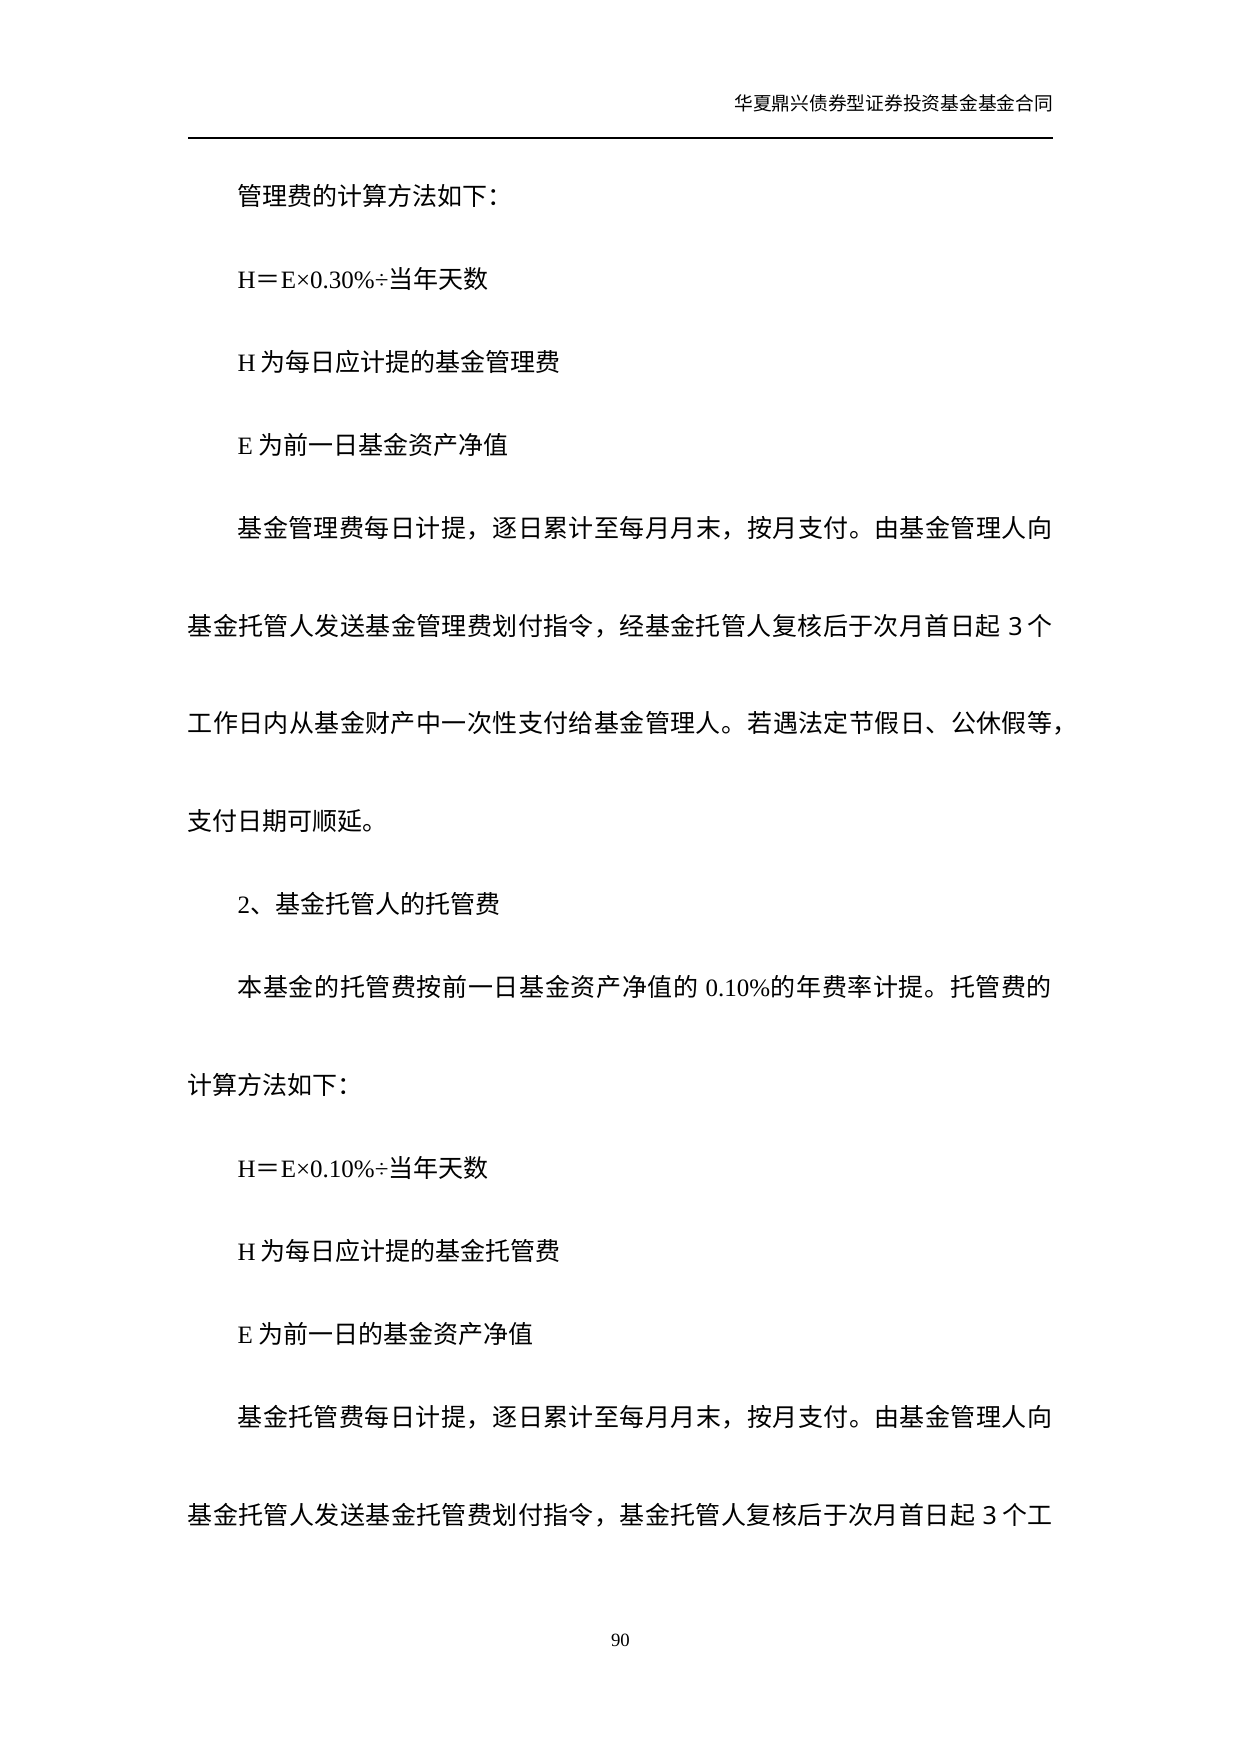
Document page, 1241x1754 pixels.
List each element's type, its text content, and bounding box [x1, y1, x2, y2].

text 基金管理费每日计提，逐日累计至每月月末，按月支付。由基金管理人向基金托管人发送基金管理费划付指令，经基金托管人复核后于次月首日起3个工作日内从基金财产中一次性支付给基金管理人。若遇法定节假日、公休假等，支付日期可顺延。 [187, 494, 1053, 852]
text E为前一日的基金资产净值 [187, 1300, 1053, 1365]
text H＝E×0.30%÷当年天数 [187, 245, 1053, 310]
text 2、基金托管人的托管费 [187, 870, 1053, 935]
text H为每日应计提的基金托管费 [187, 1217, 1053, 1282]
text 本基金的托管费按前一日基金资产净值的0.10%的年费率计提。托管费的计算方法如下： [187, 953, 1053, 1116]
text H为每日应计提的基金管理费 [187, 328, 1053, 393]
text 管理费的计算方法如下： [187, 162, 1053, 227]
text E为前一日基金资产净值 [187, 411, 1053, 476]
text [187, 1383, 1053, 1546]
text H＝E×0.10%÷当年天数 [187, 1134, 1053, 1199]
